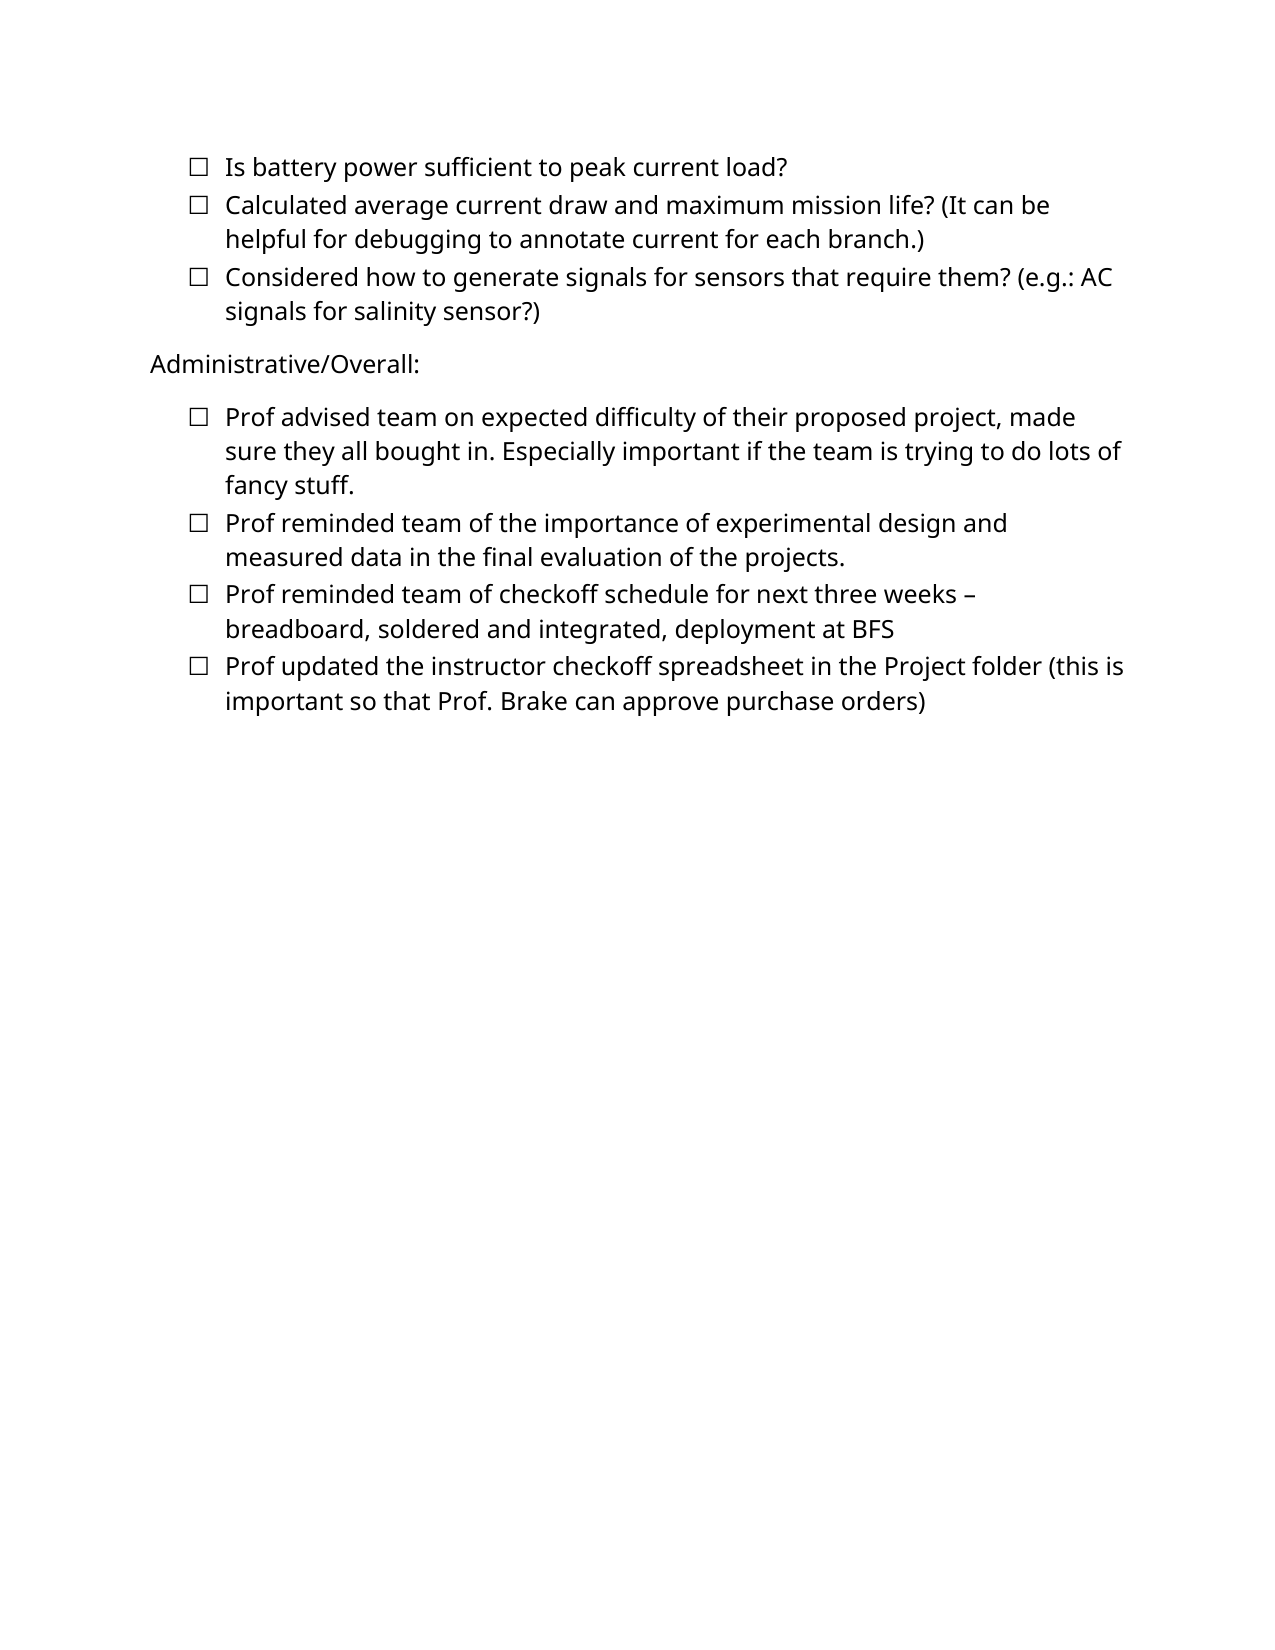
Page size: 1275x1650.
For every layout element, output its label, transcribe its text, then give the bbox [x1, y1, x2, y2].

text Administrative/Overall: [150, 347, 1125, 381]
list Prof reminded team of checkoff schedule for next three weeks – breadboard, soldered and integrated, deployment at BFS [187, 577, 1125, 645]
list Prof updated the instructor checkoff spreadsheet in the Project folder (this is important so that Prof. Brake can approve purchase orders) [187, 649, 1125, 717]
list Calculated average current draw and maximum mission life? (It can be helpful for debugging to annotate current for each branch.) [187, 188, 1125, 256]
list Considered how to generate signals for sensors that require them? (e.g.: AC signals for salinity sensor?) [187, 260, 1125, 328]
list Prof advised team on expected difficulty of their proposed project, made sure they all bought in. Especially important if the team is trying to do lots of fancy stuff. [187, 399, 1125, 502]
list Prof reminded team of the importance of experimental design and measured data in the final evaluation of the projects. [187, 505, 1125, 573]
list Is battery power sufficient to peak current load? [187, 150, 1125, 184]
